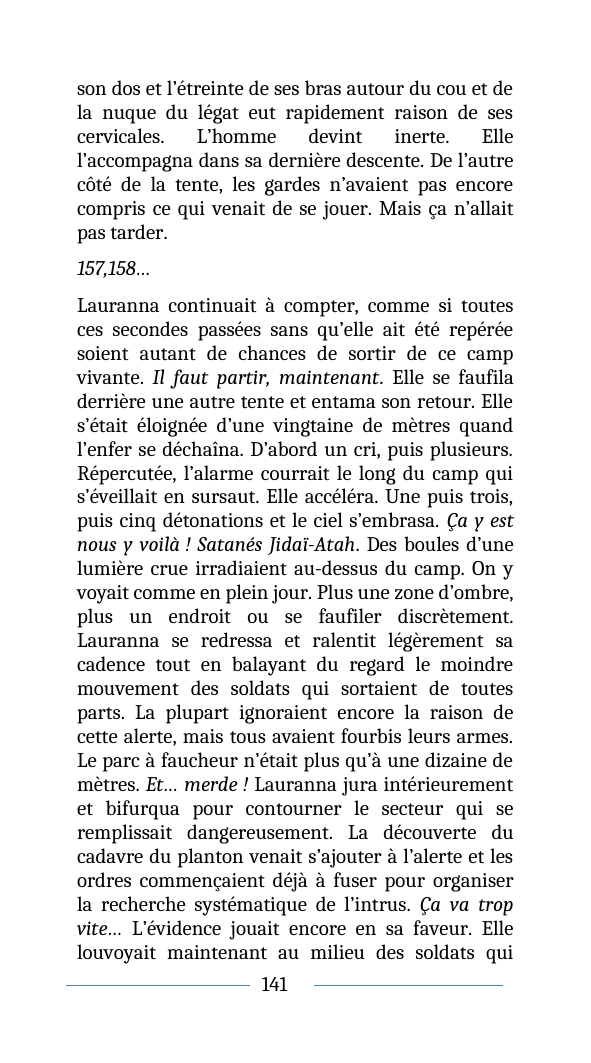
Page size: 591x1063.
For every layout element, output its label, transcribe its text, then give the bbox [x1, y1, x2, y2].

text 157,158… [77, 257, 514, 281]
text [77, 77, 514, 244]
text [77, 293, 514, 964]
